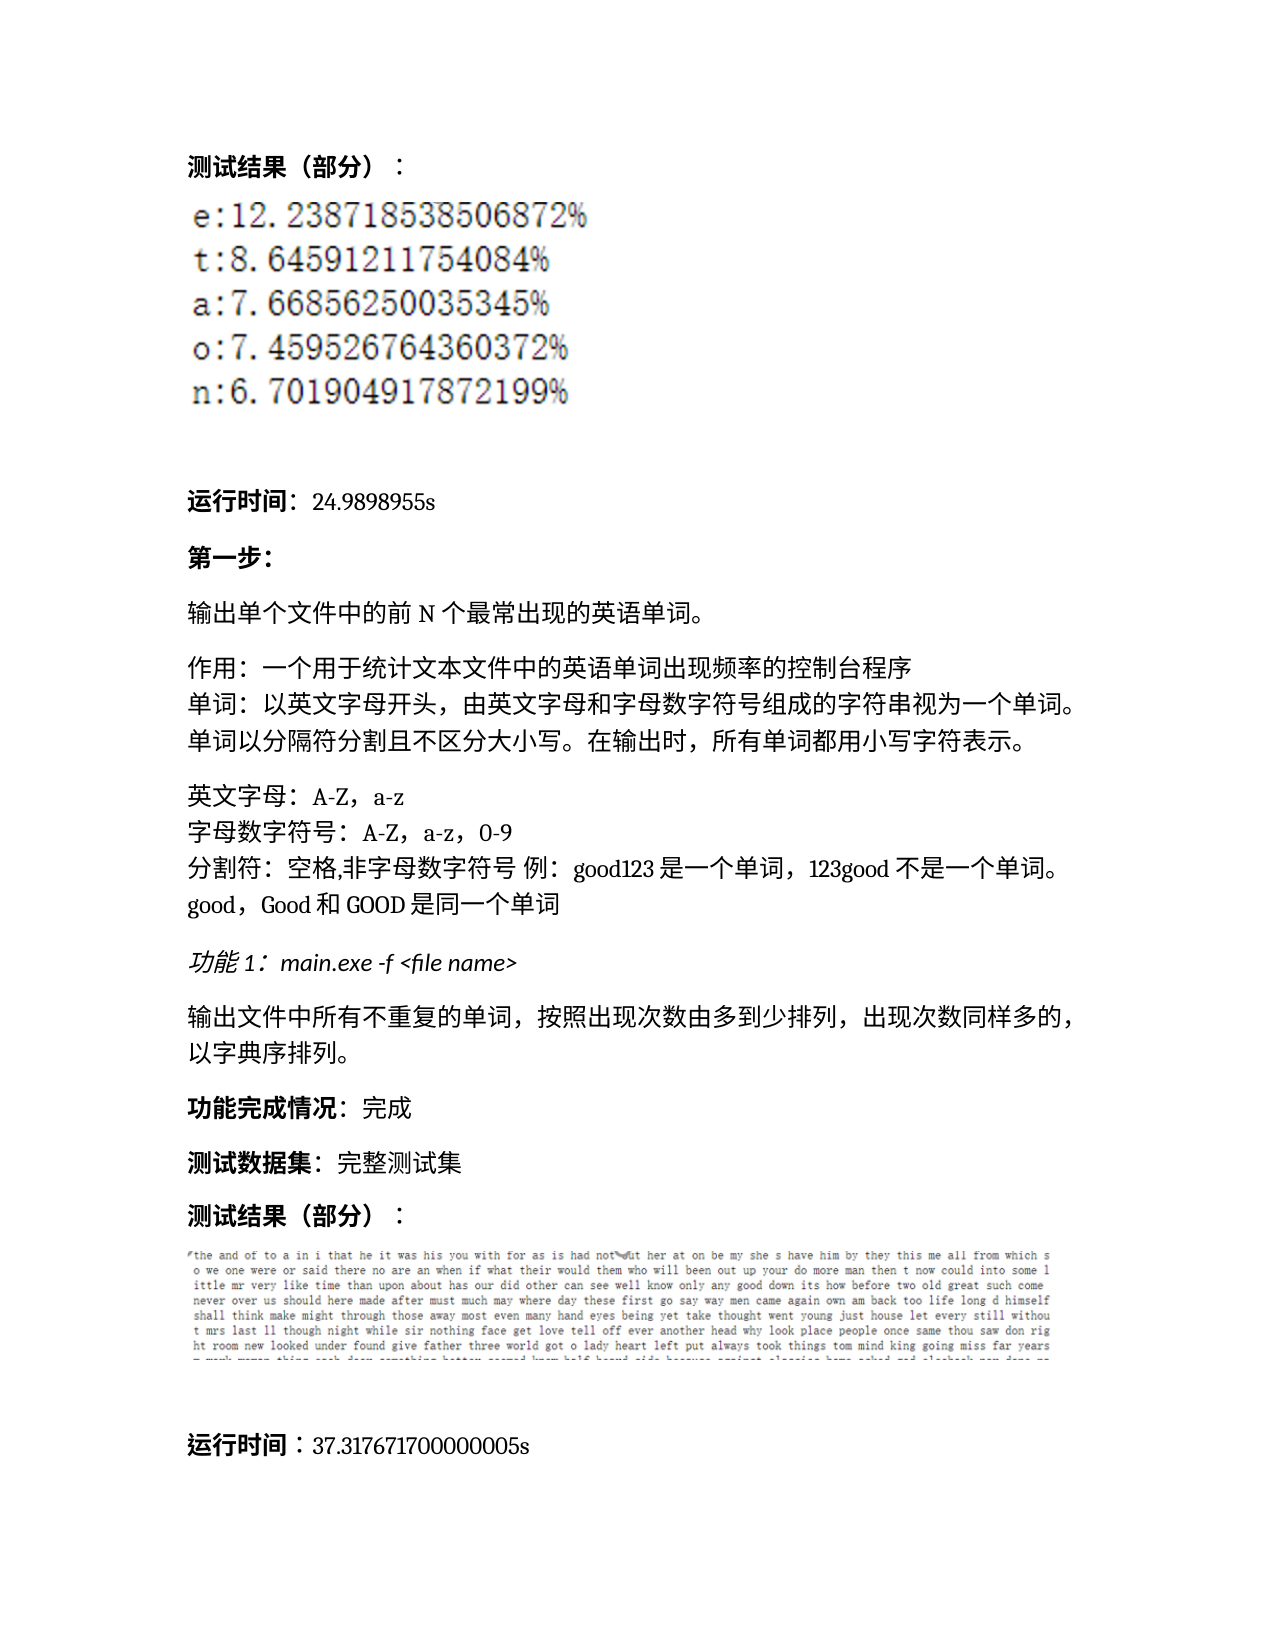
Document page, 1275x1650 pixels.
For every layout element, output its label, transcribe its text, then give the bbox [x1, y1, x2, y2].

text 输出文件中所有不重复的单词，按照出现次数由多到少排列，出现次数同样多的，以字典序排列。 [187, 997, 1087, 1069]
text 运行时间：24.9898955s [187, 482, 1087, 518]
text 测试结果（部分）： [187, 1198, 1087, 1232]
subtitle 功能1：main.exe -f <file name> [187, 942, 1087, 978]
text 英文字母：A-Z，a-z 字母数字符号：A-Z，a-z，0-9 分割符：空格,非字母数字符号 例：good123是一个单词，123good不是一个单词。good，Good和GOOD是同一个单词 [187, 776, 1087, 921]
subtitle 第一步： [187, 539, 1087, 575]
text 运行时间：37.317671700000005s [187, 1428, 1087, 1462]
text 测试数据集：完整测试集 [187, 1143, 1087, 1179]
text 输出单个文件中的前 N 个最常出现的英语单词。 [187, 594, 1087, 630]
picture [187, 1251, 1053, 1360]
text 功能完成情况：完成 [187, 1088, 1087, 1124]
picture [187, 202, 639, 414]
text 测试结果（部分）： [187, 150, 1087, 184]
text 作用：一个用于统计文本文件中的英语单词出现频率的控制台程序 单词：以英文字母开头，由英文字母和字母数字符号组成的字符串视为一个单词。单词以分隔符分割且不区分大小写。在输出时，所有单词都用小写字符表示。 [187, 649, 1087, 757]
